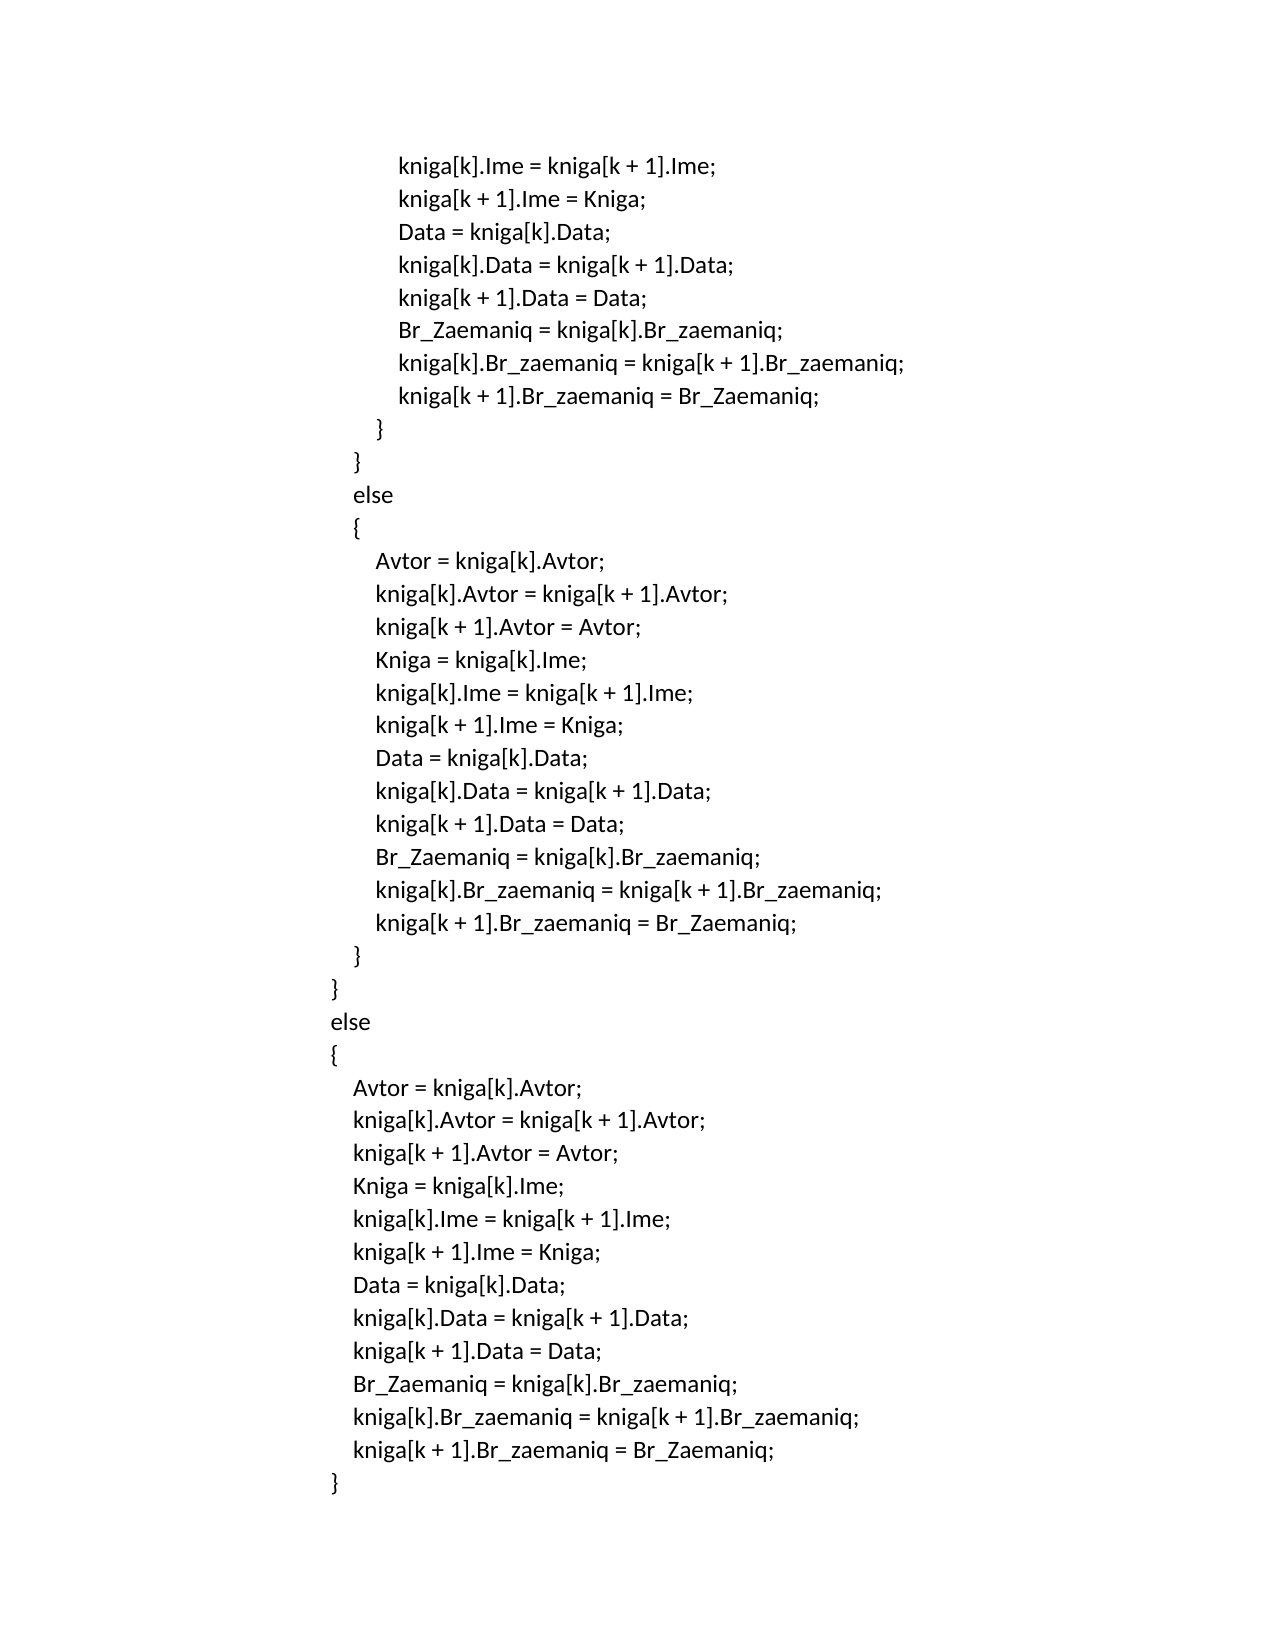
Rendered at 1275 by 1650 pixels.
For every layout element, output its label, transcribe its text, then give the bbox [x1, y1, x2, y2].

list kniga[k + 1].Data = Data; [262, 1335, 1125, 1366]
list kniga[k].Ime = kniga[k + 1].Ime; [262, 1203, 1125, 1234]
list Data = kniga[k].Data; [262, 1269, 1125, 1300]
list kniga[k + 1].Br_zaemaniq = Br_Zaemaniq; [262, 1434, 1125, 1464]
list } [262, 446, 1125, 477]
list kniga[k + 1].Br_zaemaniq = Br_Zaemaniq; [262, 907, 1125, 938]
list kniga[k + 1].Ime = Kniga; [262, 1236, 1125, 1267]
list Data = kniga[k].Data; [262, 216, 1125, 246]
list { [262, 1039, 1125, 1069]
list kniga[k].Ime = kniga[k + 1].Ime; [262, 677, 1125, 707]
list kniga[k + 1].Avtor = Avtor; [262, 1137, 1125, 1168]
list kniga[k + 1].Data = Data; [262, 282, 1125, 312]
list Data = kniga[k].Data; [262, 742, 1125, 773]
list Br_Zaemaniq = kniga[k].Br_zaemaniq; [262, 1368, 1125, 1398]
list Br_Zaemaniq = kniga[k].Br_zaemaniq; [262, 841, 1125, 872]
list kniga[k].Ime = kniga[k + 1].Ime; [262, 150, 1125, 181]
list kniga[k].Data = kniga[k + 1].Data; [262, 1302, 1125, 1333]
list Avtor = kniga[k].Avtor; [262, 1072, 1125, 1102]
list kniga[k + 1].Ime = Kniga; [262, 709, 1125, 740]
list { [262, 512, 1125, 543]
list kniga[k].Br_zaemaniq = kniga[k + 1].Br_zaemaniq; [262, 874, 1125, 905]
list kniga[k].Data = kniga[k + 1].Data; [262, 775, 1125, 806]
list Br_Zaemaniq = kniga[k].Br_zaemaniq; [262, 314, 1125, 345]
list else [262, 479, 1125, 510]
list Kniga = kniga[k].Ime; [262, 644, 1125, 674]
list kniga[k].Avtor = kniga[k + 1].Avtor; [262, 578, 1125, 608]
list kniga[k].Br_zaemaniq = kniga[k + 1].Br_zaemaniq; [262, 1401, 1125, 1431]
list kniga[k + 1].Data = Data; [262, 808, 1125, 839]
list kniga[k].Data = kniga[k + 1].Data; [262, 249, 1125, 279]
list } [262, 1467, 1125, 1497]
list } [262, 413, 1125, 444]
list kniga[k + 1].Avtor = Avtor; [262, 611, 1125, 641]
list kniga[k].Br_zaemaniq = kniga[k + 1].Br_zaemaniq; [262, 347, 1125, 378]
list kniga[k + 1].Br_zaemaniq = Br_Zaemaniq; [262, 380, 1125, 411]
list Avtor = kniga[k].Avtor; [262, 545, 1125, 576]
list kniga[k].Avtor = kniga[k + 1].Avtor; [262, 1104, 1125, 1135]
list kniga[k + 1].Ime = Kniga; [262, 183, 1125, 213]
list else [262, 1006, 1125, 1036]
list Kniga = kniga[k].Ime; [262, 1170, 1125, 1201]
list } [262, 973, 1125, 1003]
list } [262, 940, 1125, 971]
